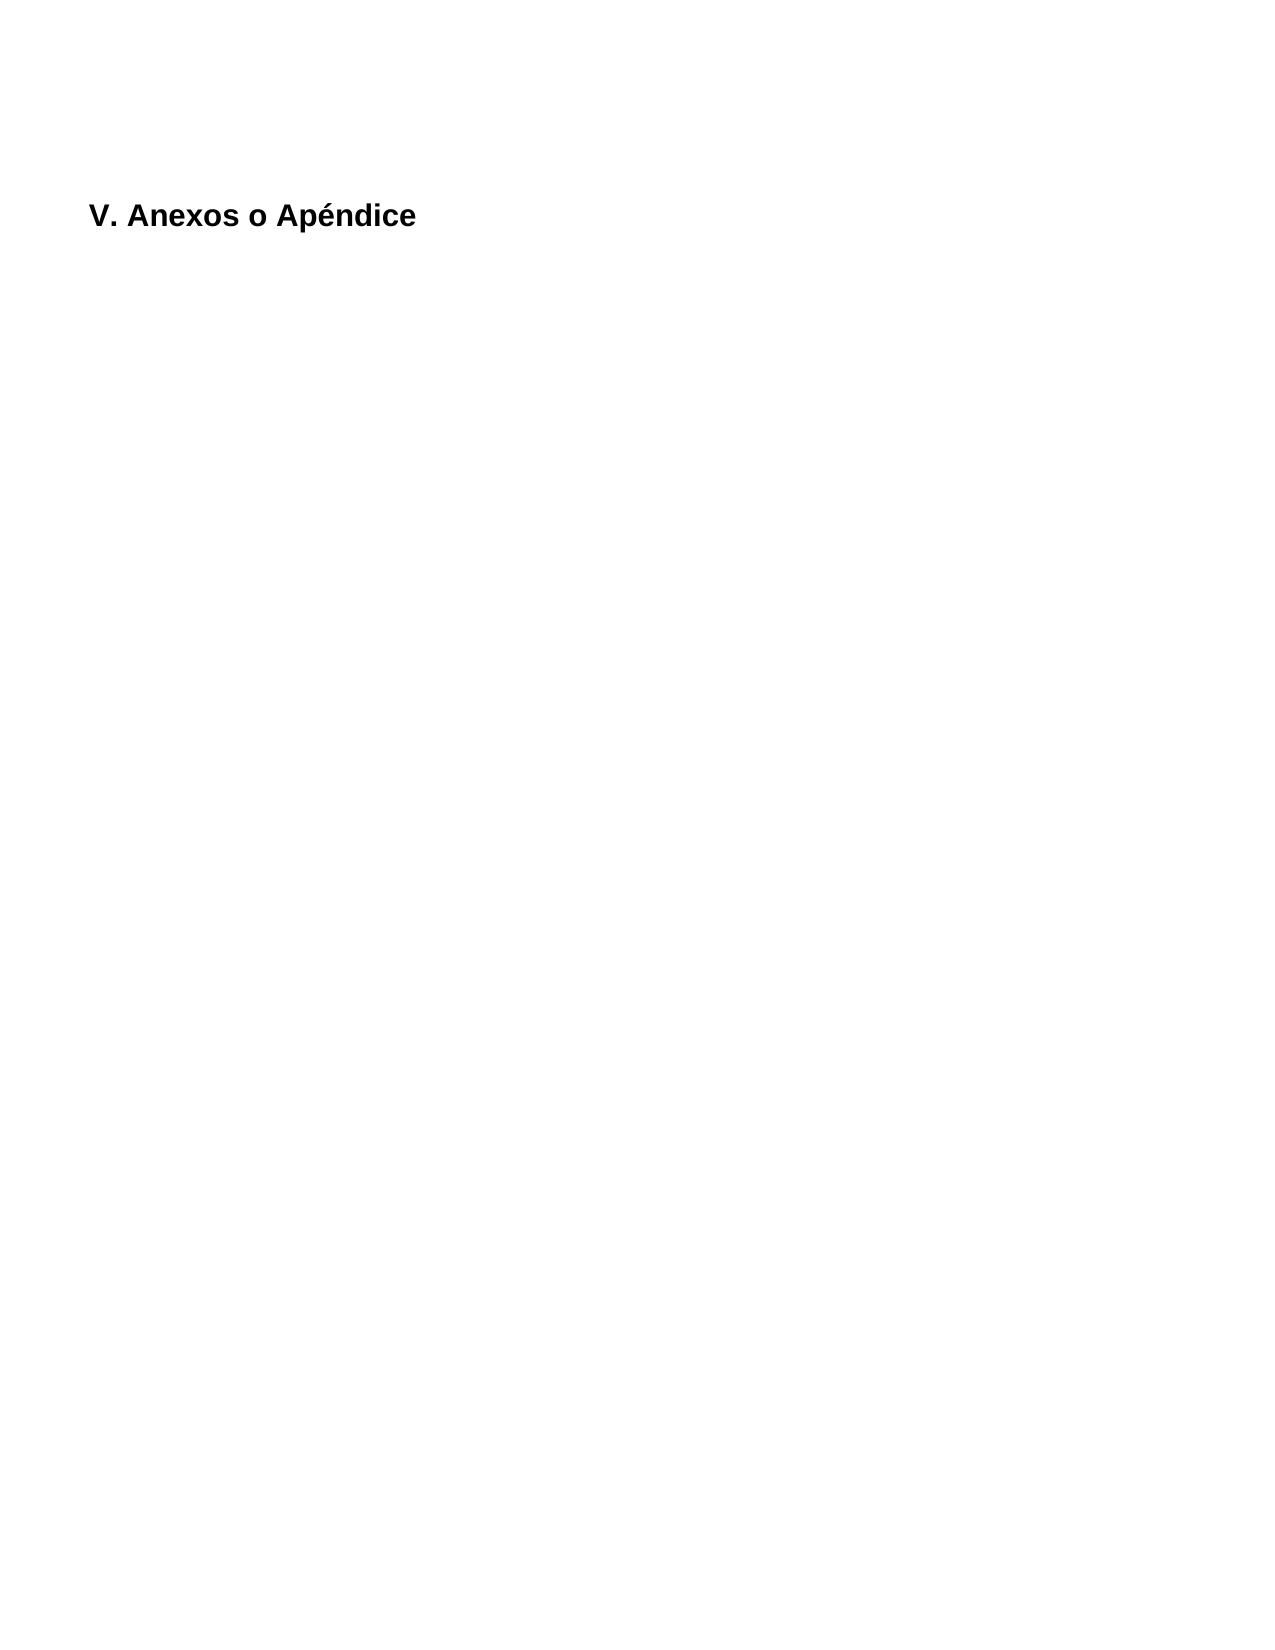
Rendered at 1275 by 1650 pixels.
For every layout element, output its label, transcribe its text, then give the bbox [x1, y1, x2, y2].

text V. Anexos o Apéndice [88, 197, 1167, 233]
